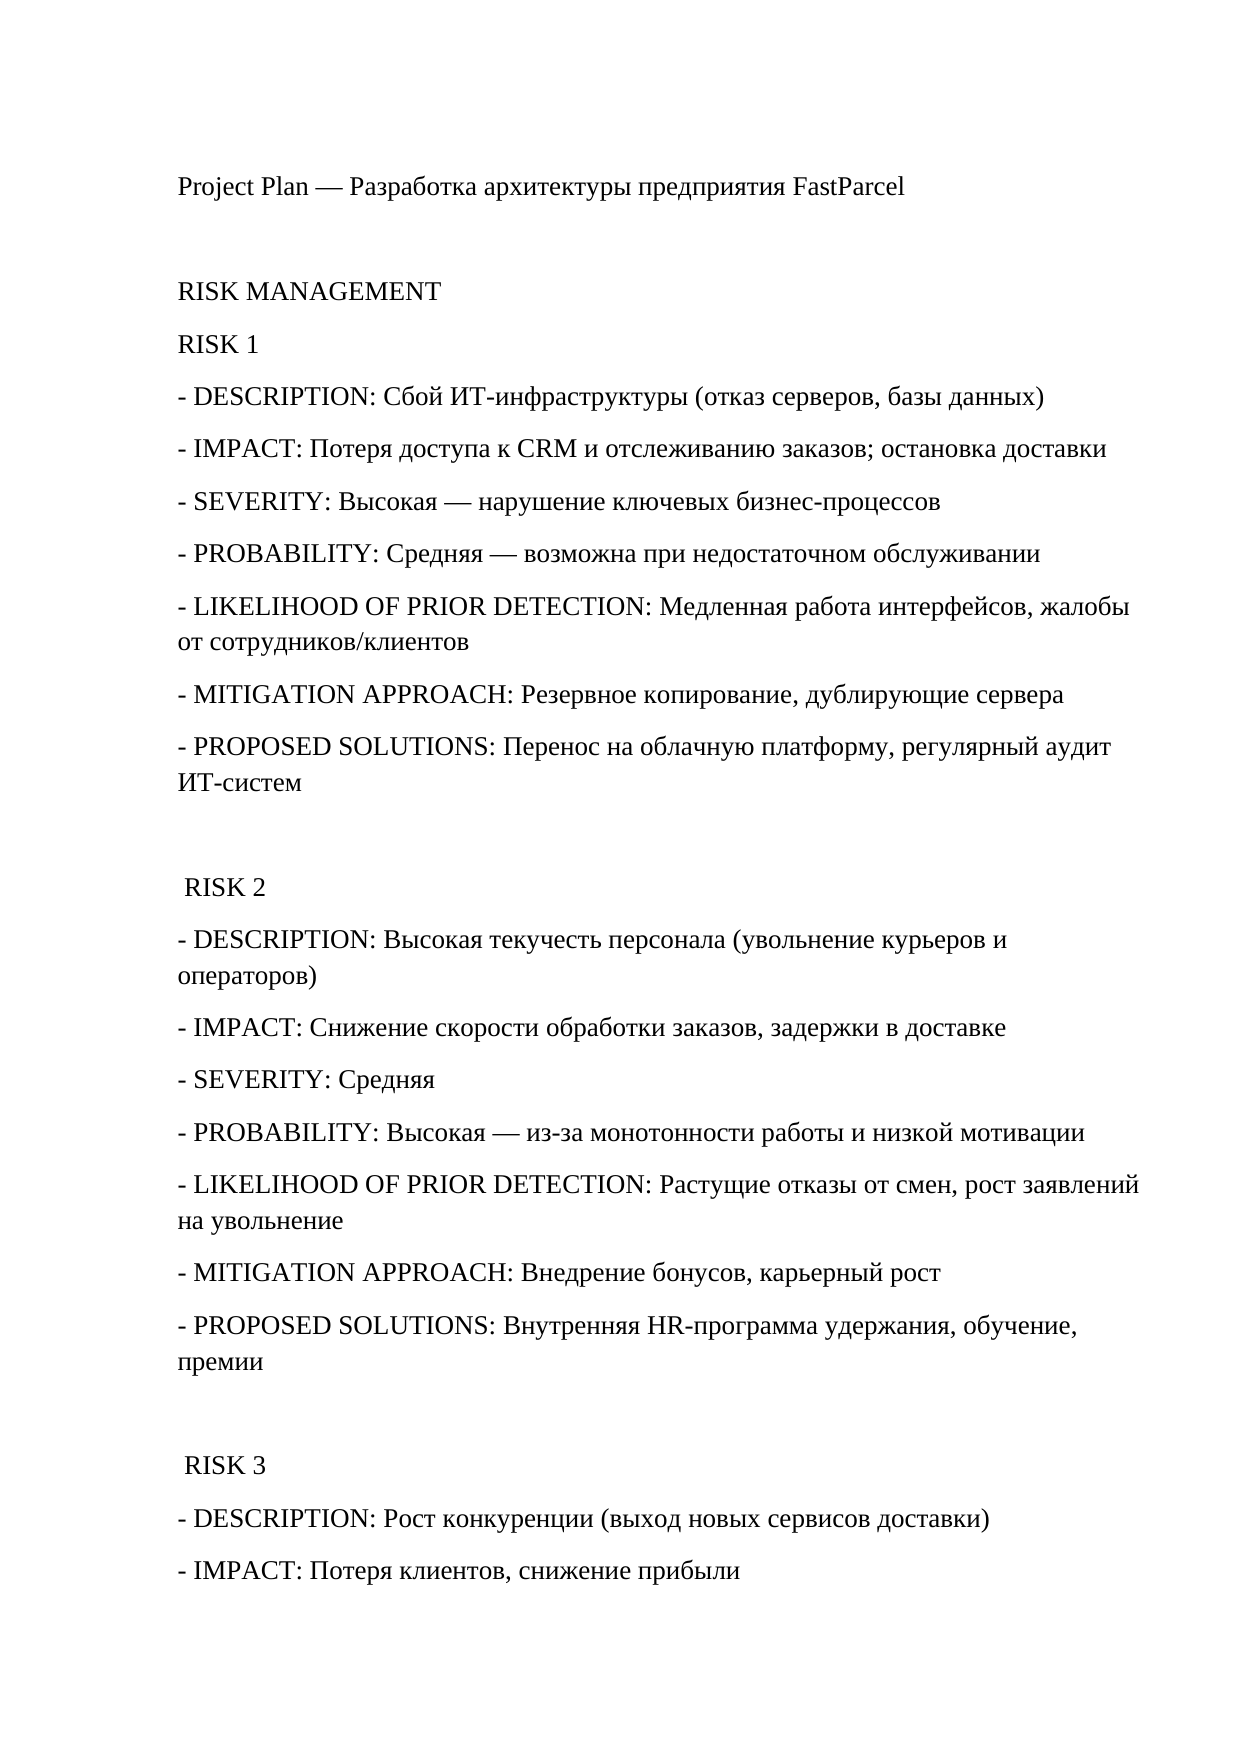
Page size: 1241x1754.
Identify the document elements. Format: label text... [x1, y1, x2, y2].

text - PROPOSED SOLUTIONS: Перенос на облачную платформу, регулярный аудит ИТ-систем [177, 730, 1152, 797]
text RISK 1 [177, 328, 1152, 359]
text - LIKELIHOOD OF PRIOR DETECTION: Медленная работа интерфейсов, жалобы от сотрудников/клиентов [177, 590, 1152, 657]
text - IMPACT: Потеря клиентов, снижение прибыли [177, 1554, 1152, 1585]
text - PROBABILITY: Средняя — возможна при недостаточном обслуживании [177, 537, 1152, 568]
text - DESCRIPTION: Высокая текучесть персонала (увольнение курьеров и операторов) [177, 923, 1152, 990]
text - SEVERITY: Высокая — нарушение ключевых бизнес-процессов [177, 485, 1152, 516]
text - IMPACT: Снижение скорости обработки заказов, задержки в доставке [177, 1011, 1152, 1042]
text RISK 3 [177, 1449, 1152, 1481]
text - MITIGATION APPROACH: Внедрение бонусов, карьерный рост [177, 1257, 1152, 1288]
text - SEVERITY: Средняя [177, 1064, 1152, 1095]
text - LIKELIHOOD OF PRIOR DETECTION: Растущие отказы от смен, рост заявлений на увольнение [177, 1168, 1152, 1235]
text - PROBABILITY: Высокая — из-за монотонности работы и низкой мотивации [177, 1116, 1152, 1147]
text - MITIGATION APPROACH: Резервное копирование, дублирующие сервера [177, 678, 1152, 709]
text - IMPACT: Потеря доступа к CRM и отслеживанию заказов; остановка доставки [177, 432, 1152, 464]
text RISK 2 [177, 871, 1152, 902]
text - DESCRIPTION: Сбой ИТ-инфраструктуры (отказ серверов, базы данных) [177, 380, 1152, 411]
text RISK MANAGEMENT [177, 275, 1152, 306]
text Project Plan — Разработка архитектуры предприятия FastParcel [177, 171, 1152, 202]
text - DESCRIPTION: Рост конкуренции (выход новых сервисов доставки) [177, 1502, 1152, 1533]
text - PROPOSED SOLUTIONS: Внутренняя HR-программа удержания, обучение, премии [177, 1309, 1152, 1376]
